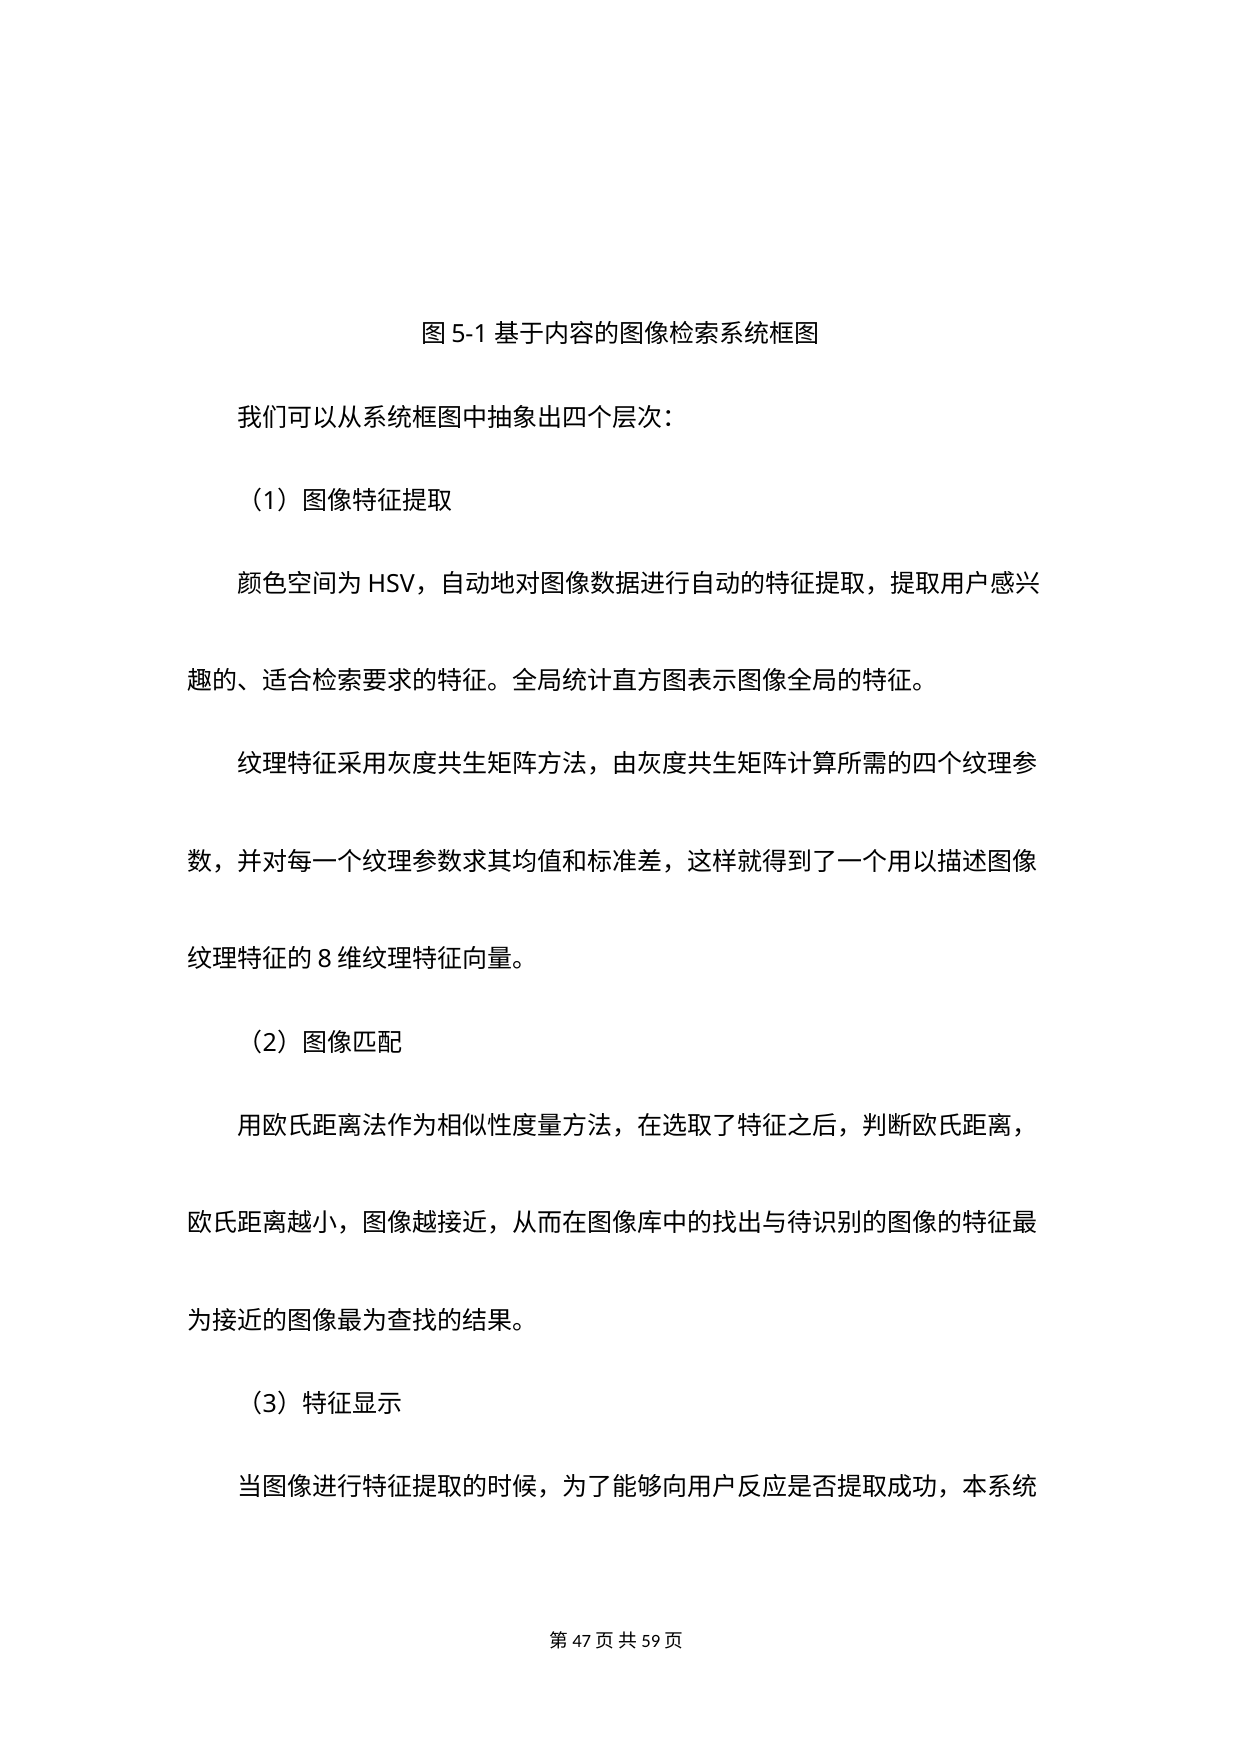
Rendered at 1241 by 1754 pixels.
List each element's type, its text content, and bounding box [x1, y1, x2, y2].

text 用欧氏距离法作为相似性度量方法，在选取了特征之后，判断欧氏距离，欧氏距离越小，图像越接近，从而在图像库中的找出与待识别的图像的特征最为接近的图像最为查找的结果。 [187, 1091, 1053, 1351]
text 图5-1 基于内容的图像检索系统框图 [187, 299, 1053, 364]
text 纹理特征采用灰度共生矩阵方法，由灰度共生矩阵计算所需的四个纹理参数，并对每一个纹理参数求其均值和标准差，这样就得到了一个用以描述图像纹理特征的8维纹理特征向量。 [187, 729, 1053, 989]
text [187, 1452, 1053, 1517]
text （1）图像特征提取 [187, 466, 1053, 531]
text （2）图像匹配 [187, 1008, 1053, 1073]
text （3）特征显示 [187, 1369, 1053, 1434]
text 我们可以从系统框图中抽象出四个层次： [187, 383, 1053, 448]
text 颜色空间为HSV，自动地对图像数据进行自动的特征提取，提取用户感兴趣的、适合检索要求的特征。全局统计直方图表示图像全局的特征。 [187, 549, 1053, 711]
